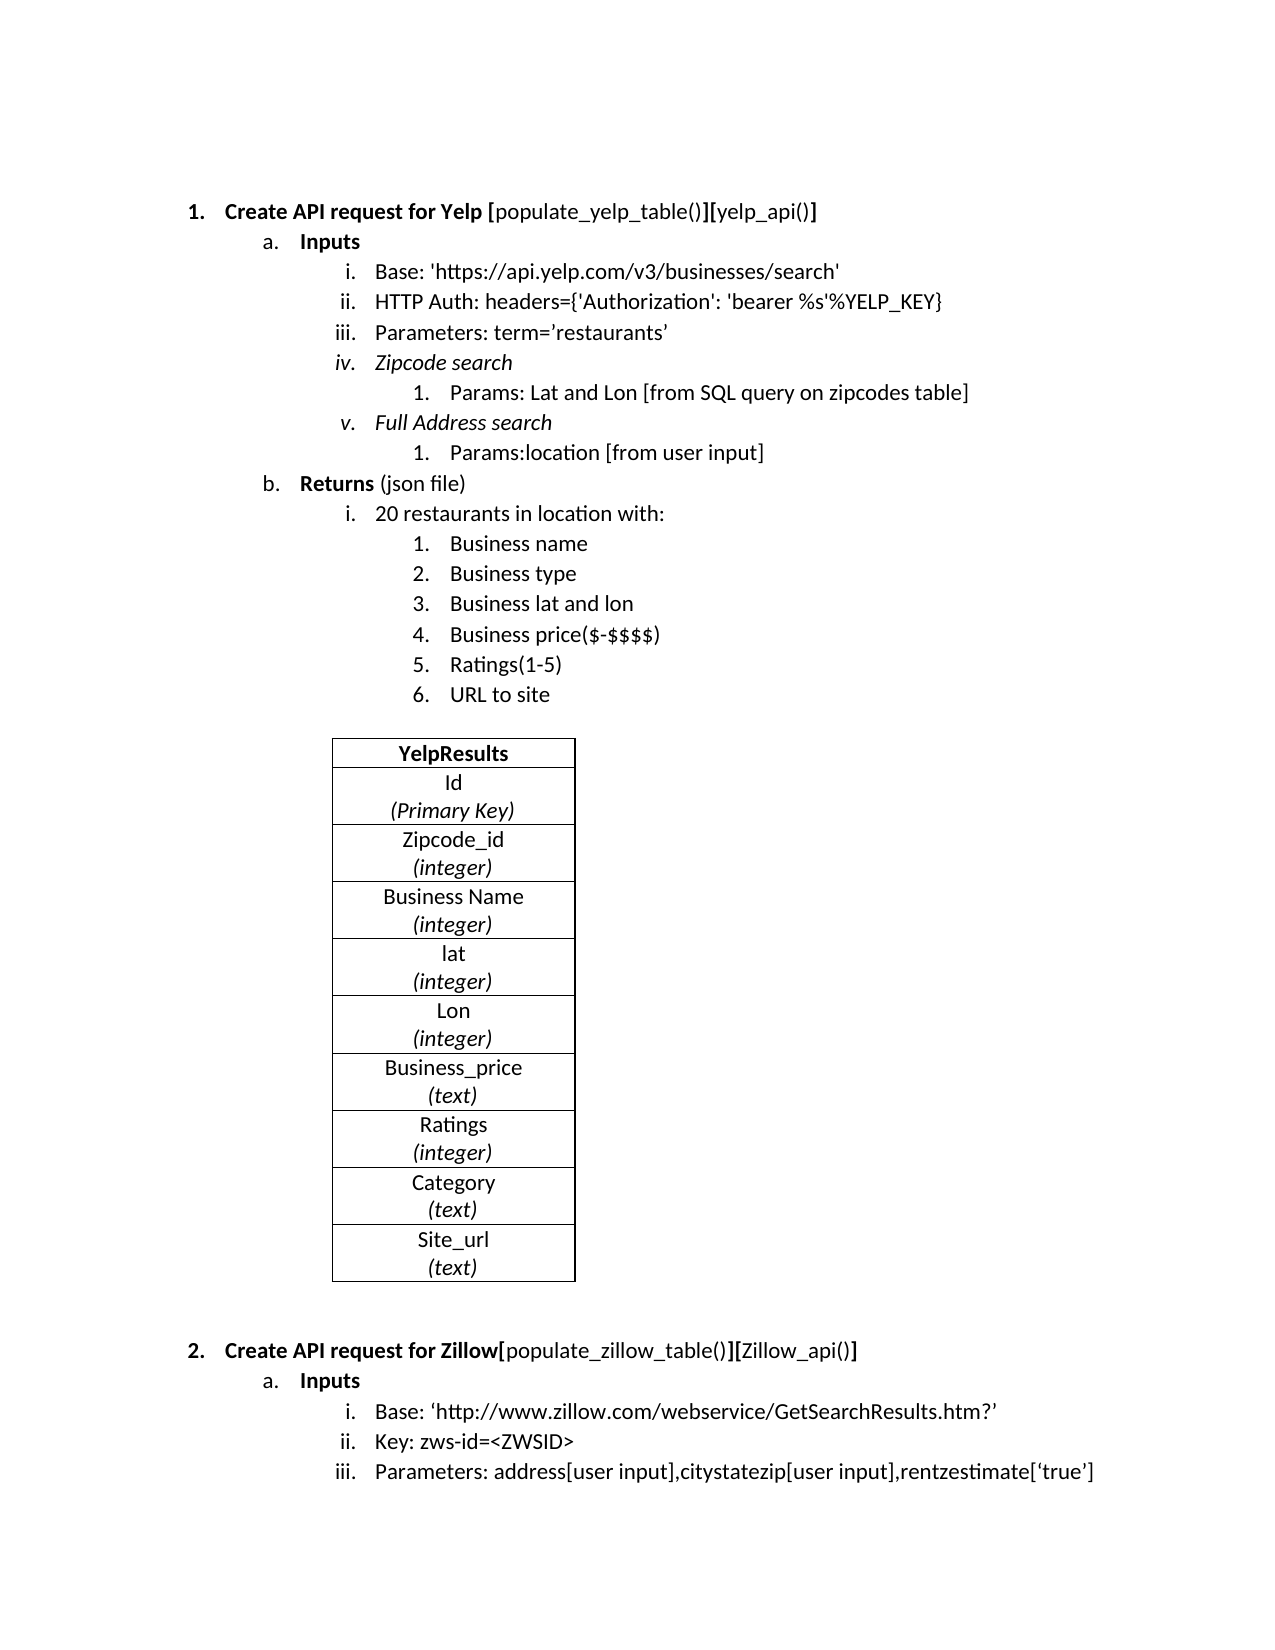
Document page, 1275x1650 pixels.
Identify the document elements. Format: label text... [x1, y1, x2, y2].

list Parameters: address[user input],citystatezip[user input],rentzestimate[‘true’] [356, 1457, 1125, 1485]
list Parameters: term=’restaurants’ [356, 318, 1125, 346]
list Zipcode search [356, 348, 1125, 376]
table_cell lat (integer) [333, 939, 574, 995]
table_cell Id (Primary Key) [333, 768, 574, 824]
list Business type [412, 559, 1125, 587]
list HTTP Auth: headers={'Authorization': 'bearer %s'%YELP_KEY} [356, 287, 1125, 316]
list Business name [412, 529, 1125, 557]
list Create API request for Yelp [populate_yelp_table()][yelp_api()] [187, 197, 1125, 225]
list Business lat and lon [412, 589, 1125, 618]
list Full Address search [356, 408, 1125, 436]
list Inputs [262, 1367, 1125, 1395]
list URL to site [412, 680, 1125, 708]
table_cell Ratings (integer) [333, 1111, 574, 1167]
table_cell Lon (integer) [333, 996, 574, 1052]
list Params: Lat and Lon [from SQL query on zipcodes table] [412, 378, 1125, 406]
list Ratings(1-5) [412, 650, 1125, 678]
list Base: 'https://api.yelp.com/v3/businesses/search' [356, 257, 1125, 285]
list Create API request for Zillow[populate_zillow_table()][Zillow_api()] [187, 1336, 1125, 1364]
table_header YelpResults [333, 739, 574, 767]
list Base: ‘http://www.zillow.com/webservice/GetSearchResults.htm?’ [356, 1397, 1125, 1425]
list Key: zws-id=<ZWSID> [356, 1427, 1125, 1455]
table_cell Category (text) [333, 1168, 574, 1224]
list 20 restaurants in location with: [356, 499, 1125, 527]
table_cell Zipcode_id (integer) [333, 825, 574, 881]
table_cell Business_price (text) [333, 1054, 574, 1109]
list Returns (json file) [262, 469, 1125, 497]
table_cell Site_url (text) [333, 1225, 574, 1281]
list Business price($-$$$$) [412, 620, 1125, 648]
table_cell Business Name (integer) [333, 882, 574, 938]
list Inputs [262, 227, 1125, 255]
list Params:location [from user input] [412, 438, 1125, 467]
